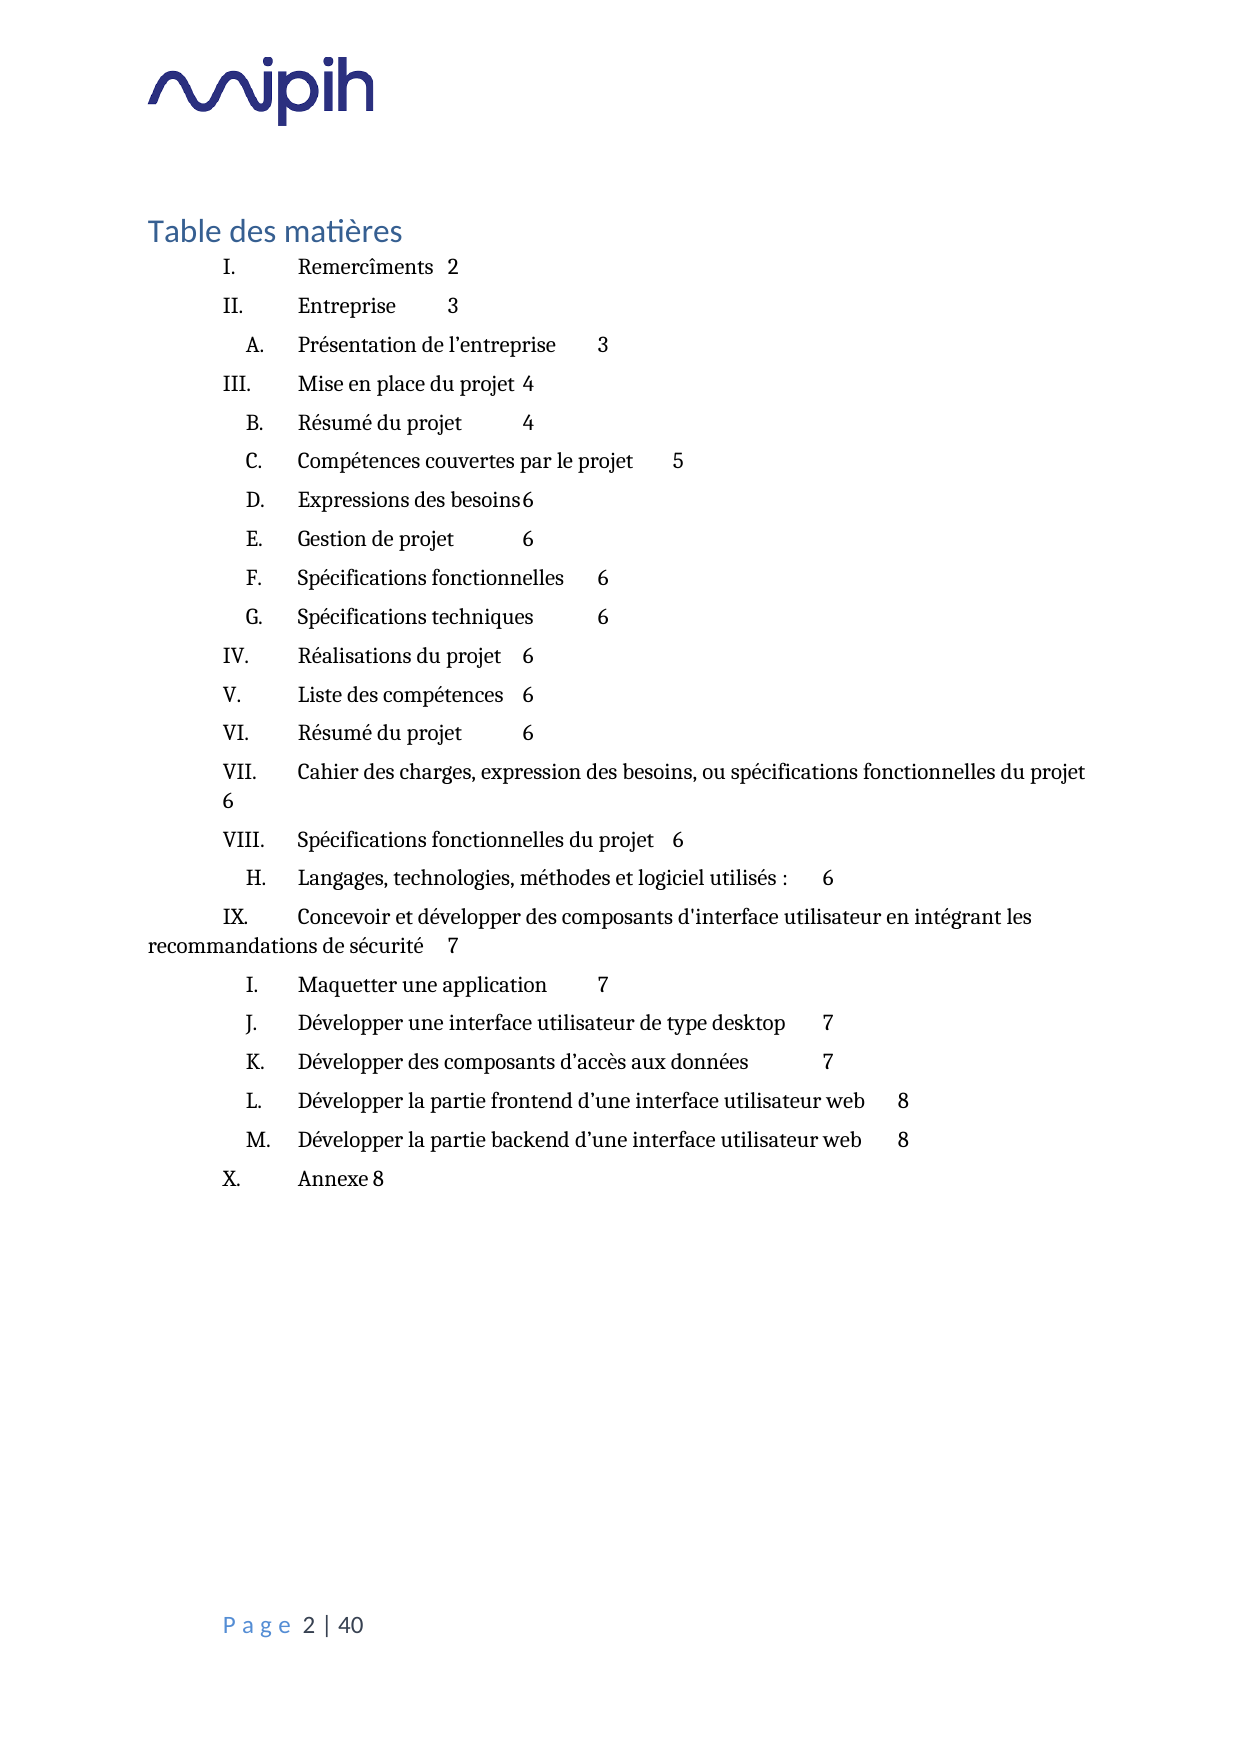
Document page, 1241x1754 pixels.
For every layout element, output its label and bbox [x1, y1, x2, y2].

picture [147, 57, 374, 126]
